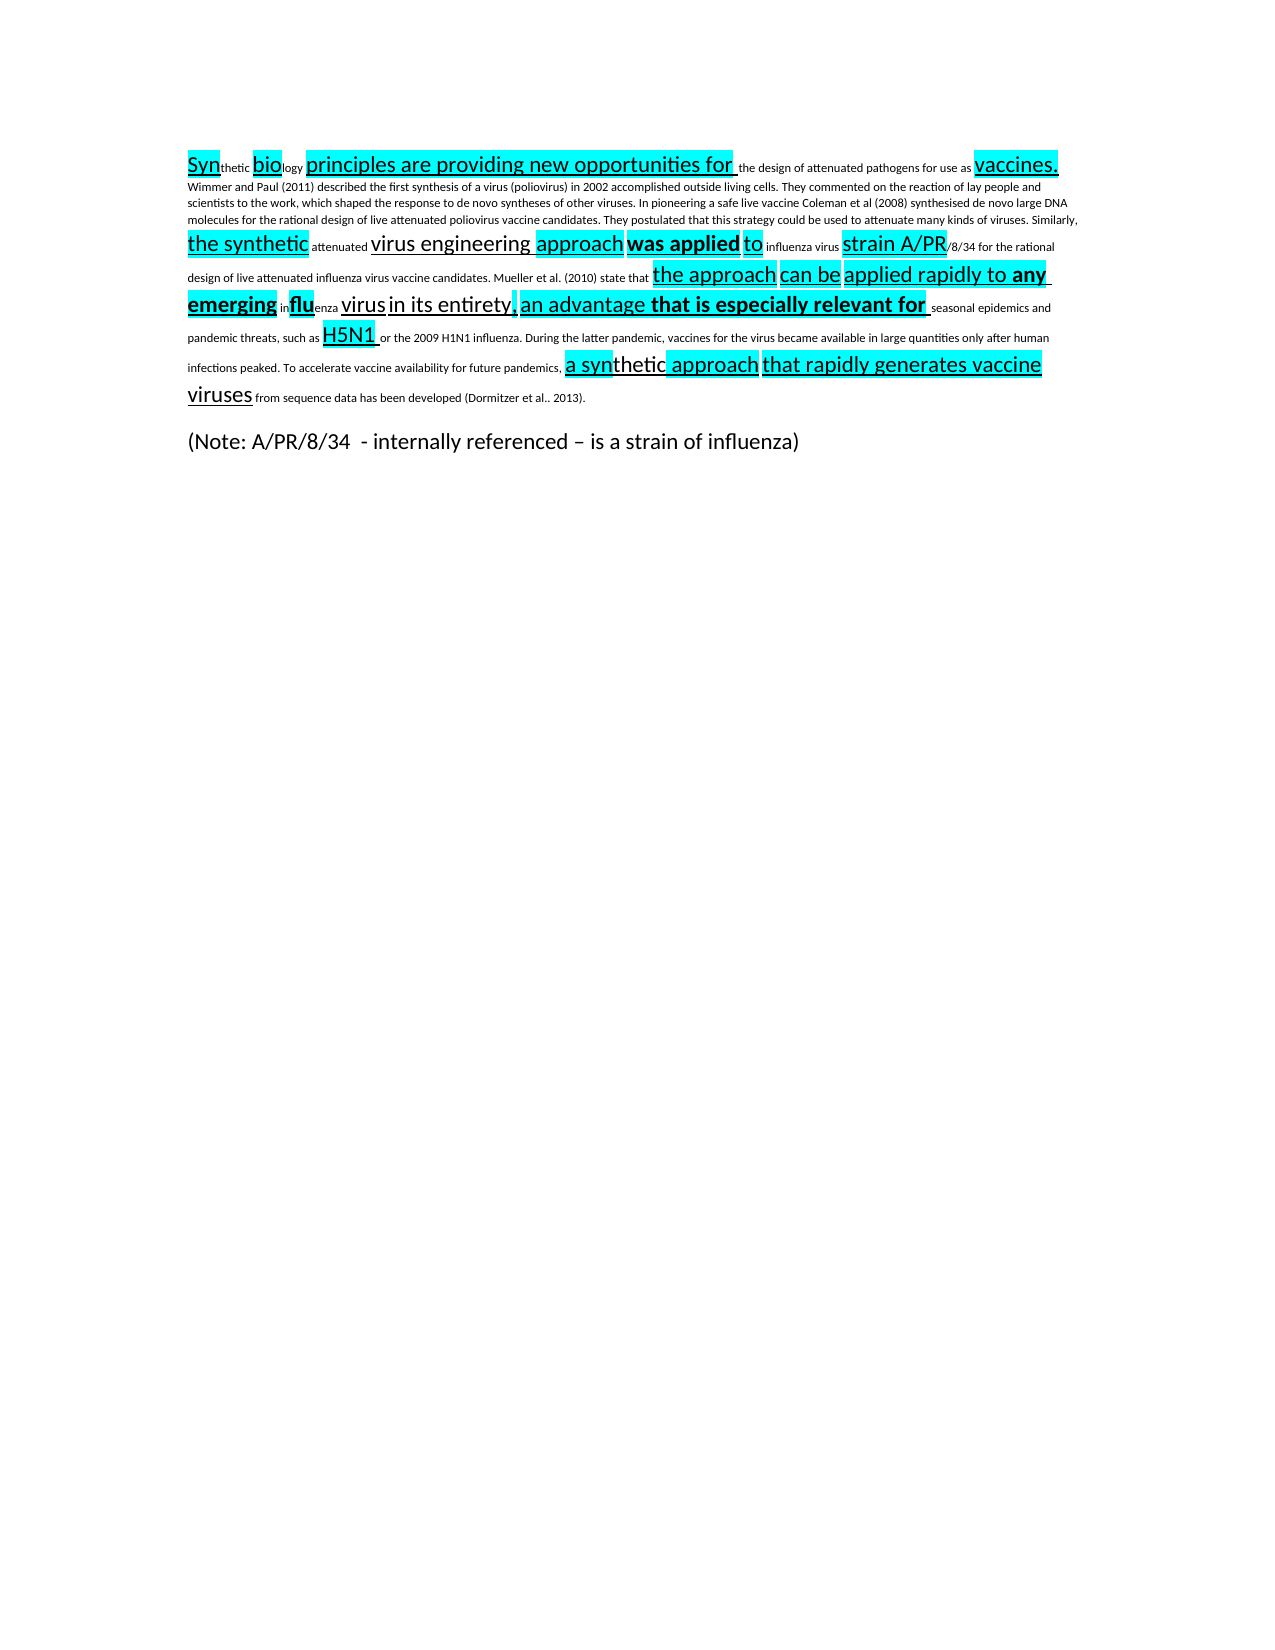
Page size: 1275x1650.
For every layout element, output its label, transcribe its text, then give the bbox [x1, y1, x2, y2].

text (Note: A/PR/8/34 - internally referenced – is a strain of influenza) [187, 427, 1087, 456]
text Synthetic biology principles are providing new opportunities for the design of attenuated pathogens for use as vaccines. Wimmer and Paul (2011) described the first synthesis of a virus (poliovirus) in 2002 accomplished outside living cells. They commented on the reaction of lay people and scientists to the work, which shaped the response to de novo syntheses of other viruses. In pioneering a safe live vaccine Coleman et al (2008) synthesised de novo large DNA molecules for the rational design of live attenuated poliovirus vaccine candidates. They postulated that this strategy could be used to attenuate many kinds of viruses. Similarly, the synthetic attenuated virus engineering approach was applied to influenza virus strain A/PR/8/34 for the rational design of live attenuated influenza virus vaccine candidates. Mueller et al. (2010) state that the approach can be applied rapidly to any emerging influenza virus in its entirety, an advantage that is especially relevant for seasonal epidemics and pandemic threats, such as H5N1 or the 2009 H1N1 influenza. During the latter pandemic, vaccines for the virus became available in large quantities only after human infections peaked. To accelerate vaccine availability for future pandemics, a synthetic approach that rapidly generates vaccine viruses from sequence data has been developed (Dormitzer et al.. 2013). [187, 150, 1087, 409]
